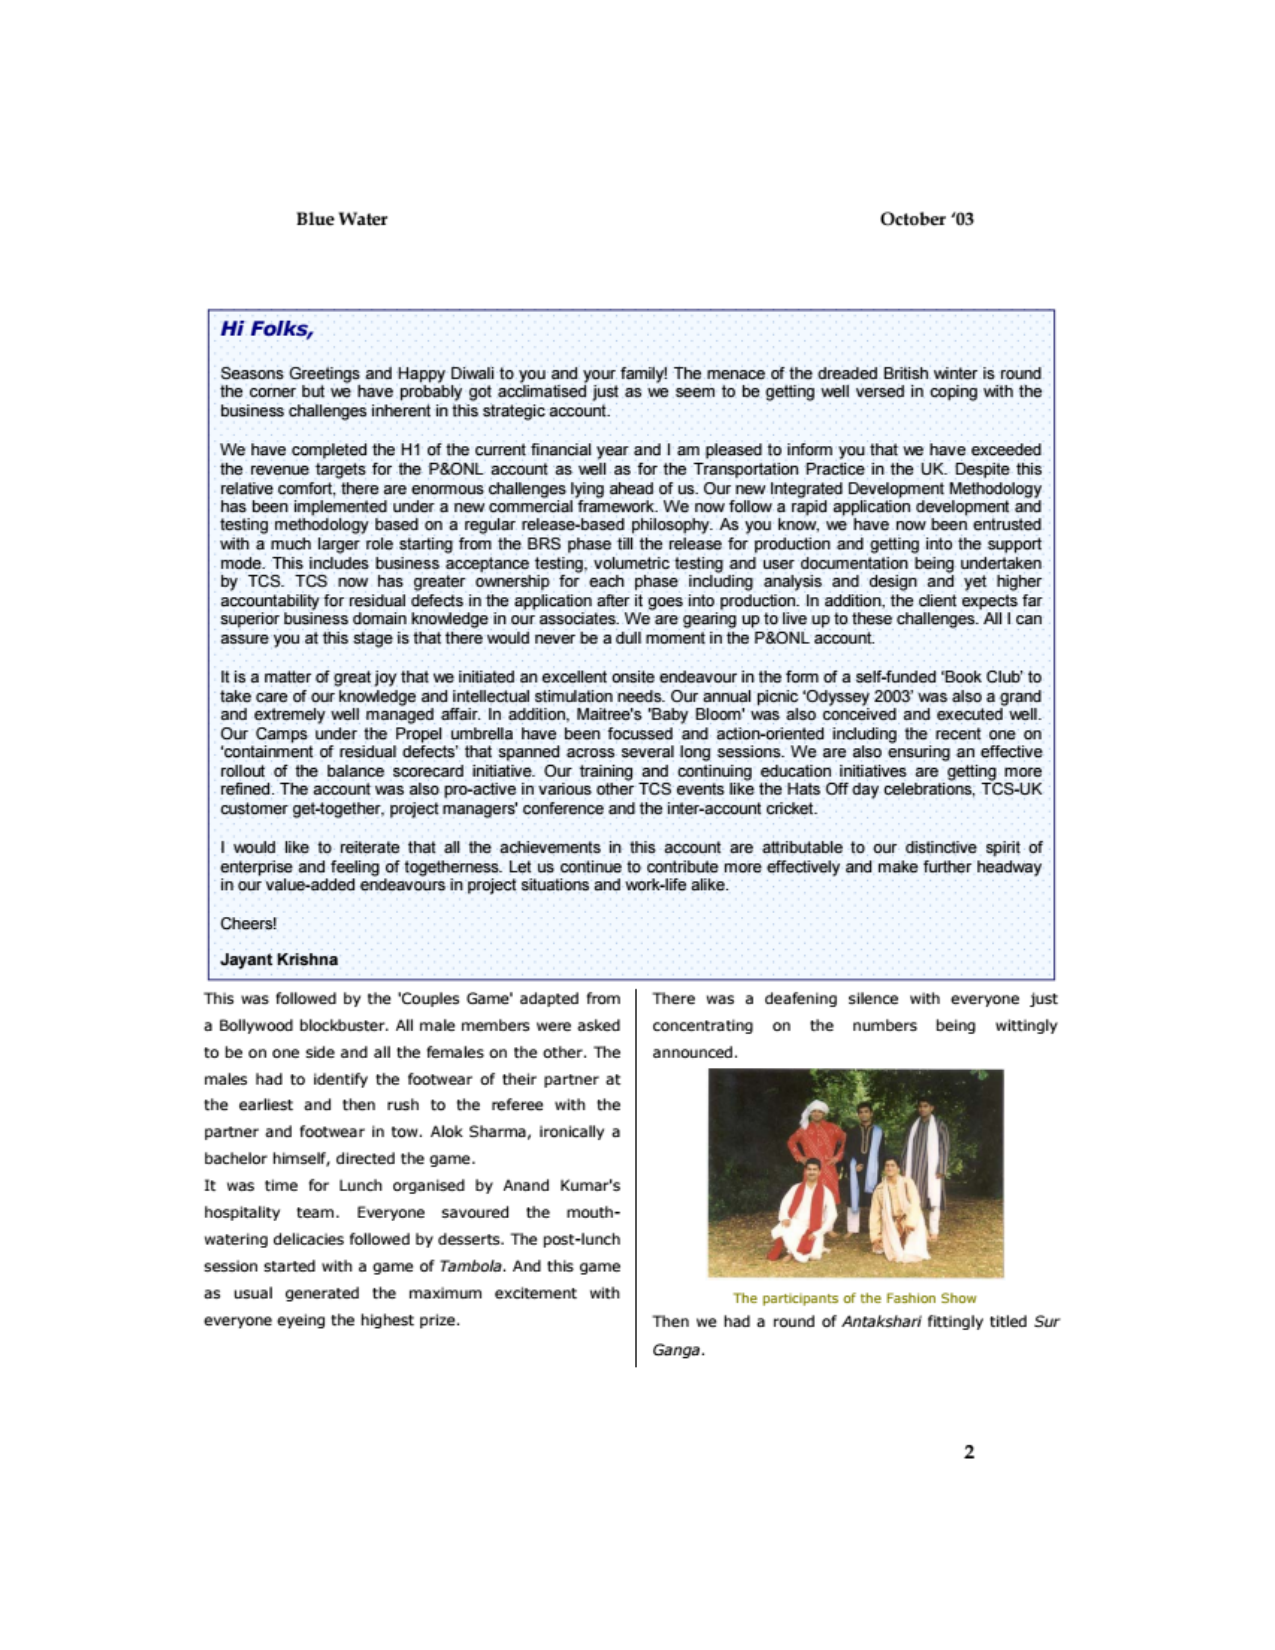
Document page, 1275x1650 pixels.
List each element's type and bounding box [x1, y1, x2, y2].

picture [150, 150, 1121, 1501]
